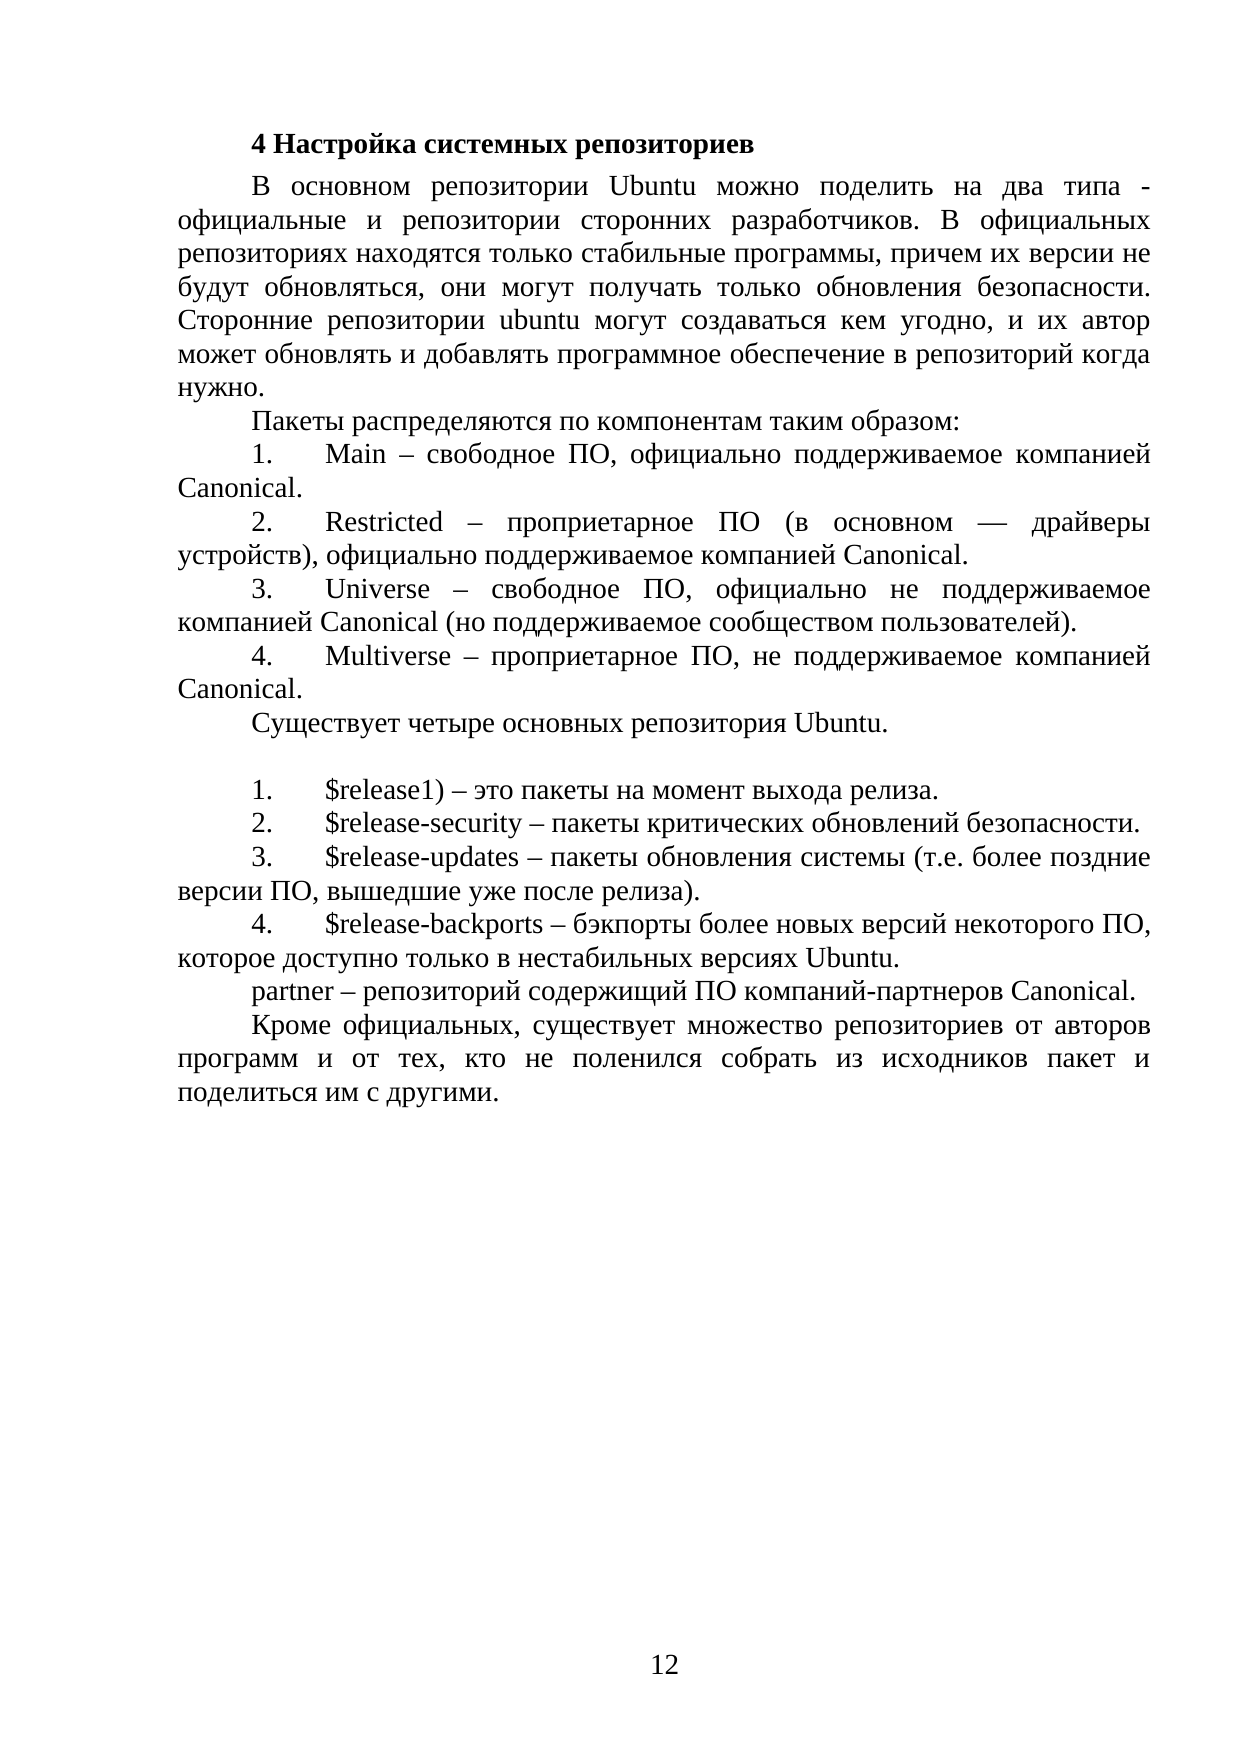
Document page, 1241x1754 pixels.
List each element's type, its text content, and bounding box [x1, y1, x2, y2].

list Multiverse – проприетарное ПО, не поддерживаемое компанией Canonical. [177, 638, 1152, 705]
list Universe – свободное ПО, официально не поддерживаемое компанией Canonical (но поддерживаемое сообществом пользователей). [177, 571, 1152, 638]
list $release-updates – пакеты обновления системы (т.е. более поздние версии ПО, вышедшие уже после релиза). [177, 839, 1152, 906]
text Существует четыре основных репозитория Ubuntu. [251, 705, 1152, 738]
text В основном репозитории Ubuntu можно поделить на два типа - официальные и репозитории сторонних разработчиков. В официальных репозиториях находятся только стабильные программы, причем их версии не будут обновляться, они могут получать только обновления безопасности. Сторонние репозитории ubuntu могут создаваться кем угодно, и их автор может обновлять и добавлять программное обеспечение в репозиторий когда нужно. [177, 168, 1152, 403]
list Restricted – проприетарное ПО (в основном — драйверы устройств), официально поддерживаемое компанией Canonical. [177, 504, 1152, 571]
list $release1) – это пакеты на момент выхода релиза. [177, 772, 1152, 806]
list $release-backports – бэкпорты более новых версий некоторого ПО, которое доступно только в нестабильных версиях Ubuntu. [177, 906, 1152, 973]
text Пакеты распределяются по компонентам таким образом: [177, 403, 1152, 437]
text partner – репозиторий содержищий ПО компаний-партнеров Canonical. [251, 973, 1152, 1007]
text Кроме официальных, существует множество репозиториев от авторов программ и от тех, кто не поленился собрать из исходников пакет и поделиться им с другими. [177, 1007, 1152, 1107]
list Main – свободное ПО, официально поддерживаемое компанией Canonical. [177, 437, 1152, 504]
list $release-security – пакеты критических обновлений безопасности. [177, 806, 1152, 839]
text 4 Настройка системных репозиториев [177, 126, 1152, 160]
